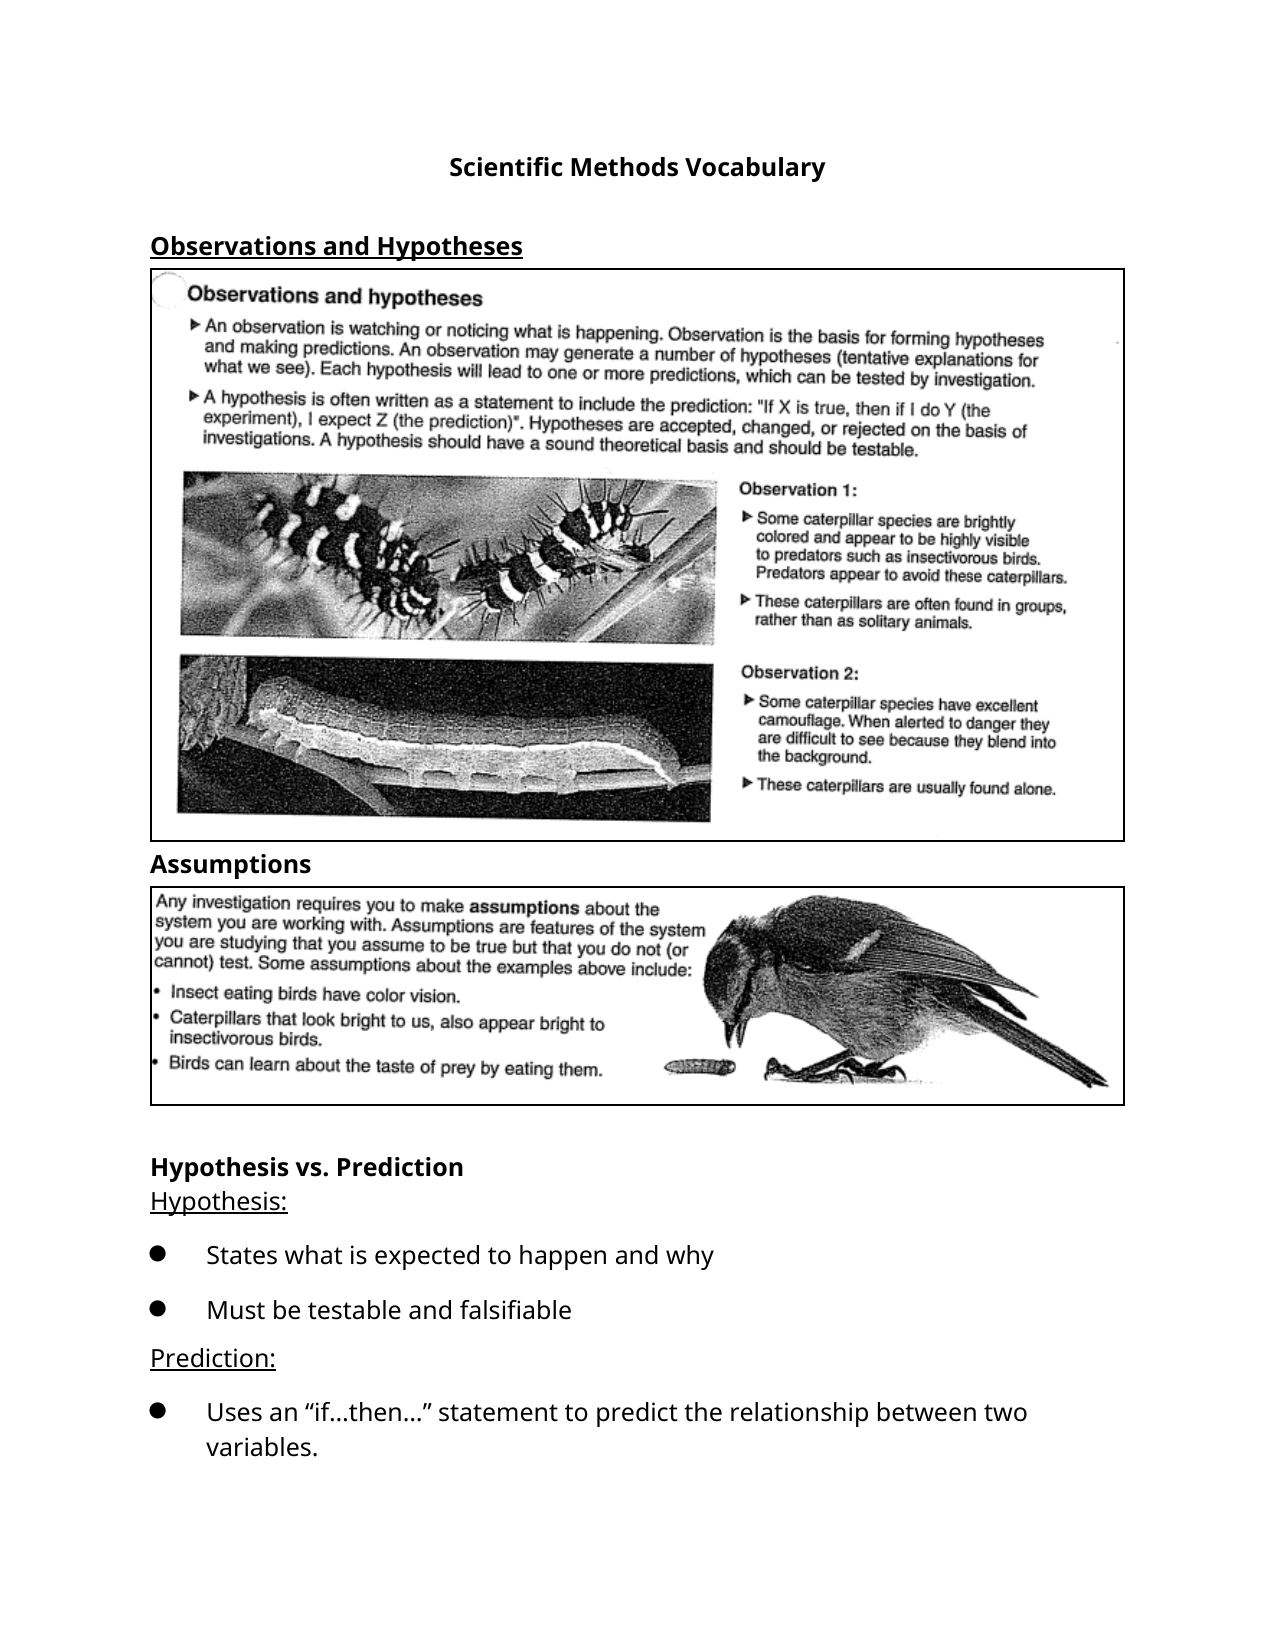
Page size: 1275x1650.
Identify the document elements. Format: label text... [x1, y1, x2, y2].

text Hypothesis vs. Prediction [150, 1149, 1125, 1183]
text Hypothesis: [150, 1183, 1125, 1217]
picture [152, 270, 1123, 840]
list Must be testable and falsifiable [169, 1284, 1125, 1327]
text Prediction: [150, 1340, 1125, 1374]
list Uses an “if…then…” statement to predict the relationship between two variables. [169, 1386, 1125, 1463]
picture [152, 888, 1123, 1104]
text Scientific Methods Vocabulary [150, 150, 1125, 184]
list States what is expected to happen and why [169, 1229, 1125, 1272]
text Assumptions [150, 846, 1125, 880]
text Observations and Hypotheses [150, 228, 1125, 262]
